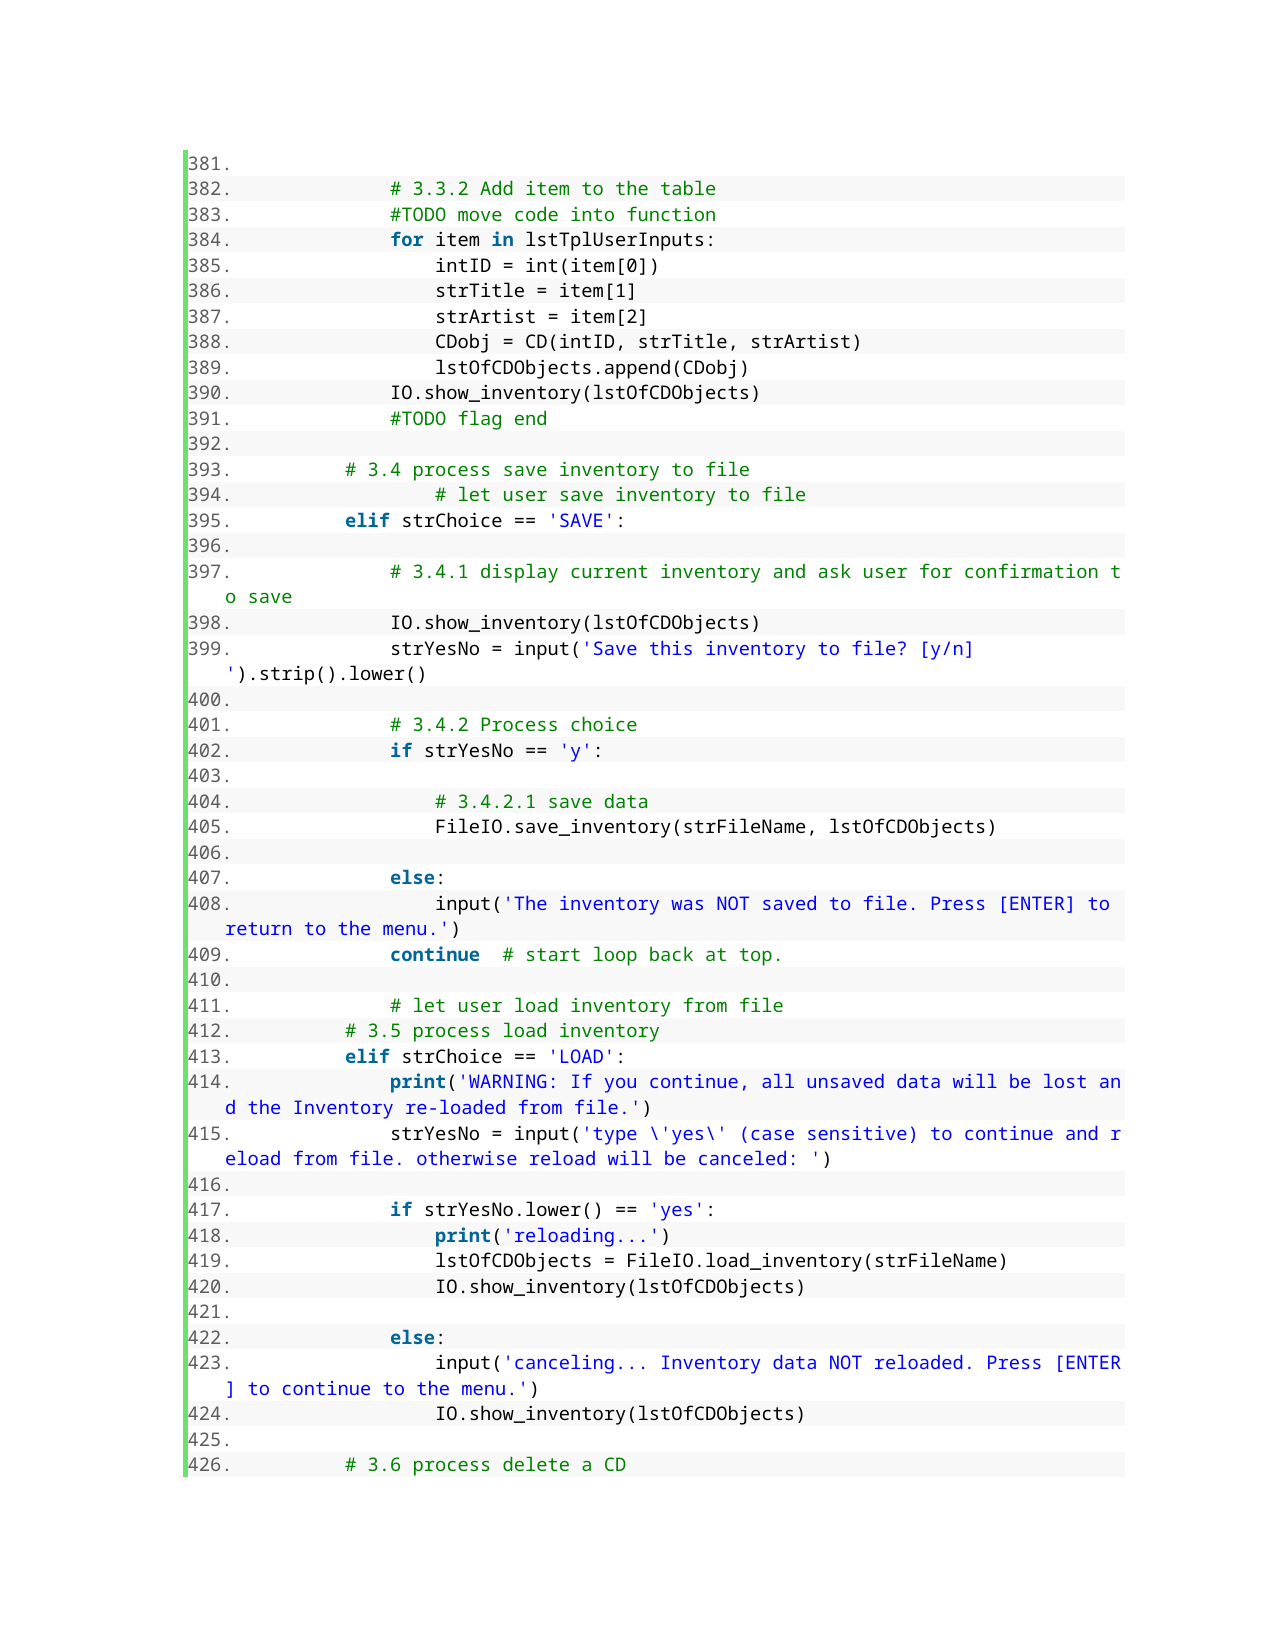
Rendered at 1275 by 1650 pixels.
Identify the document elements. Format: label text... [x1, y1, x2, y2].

list #TODO flag end [188, 405, 1125, 431]
list CDobj = CD(intID, strTitle, strArtist) [188, 329, 1125, 354]
list lstOfCDObjects.append(CDobj) [188, 354, 1125, 380]
list input('canceling... Inventory data NOT reloaded. Press [ENTER] to continue to the menu.') [188, 1349, 1125, 1401]
list elif strChoice == 'SAVE': [188, 507, 1125, 533]
list # 3.4.1 display current inventory and ask user for confirmation to save [188, 558, 1125, 609]
list elif strChoice == 'LOAD': [188, 1043, 1125, 1069]
list #TODO move code into function [188, 201, 1125, 227]
list for item in lstTplUserInputs: [188, 227, 1125, 252]
list input('The inventory was NOT saved to file. Press [ENTER] to return to the menu.') [188, 890, 1125, 941]
list IO.show_inventory(lstOfCDObjects) [188, 609, 1125, 635]
list strArtist = item[2] [188, 303, 1125, 329]
list FileIO.save_inventory(strFileName, lstOfCDObjects) [188, 813, 1125, 839]
list # let user save inventory to file [188, 482, 1125, 507]
list # 3.3.2 Add item to the table [188, 176, 1125, 201]
list continue # start loop back at top. [188, 941, 1125, 967]
list # 3.6 process delete a CD [188, 1452, 1125, 1477]
list # 3.4 process save inventory to file [188, 456, 1125, 482]
list if strYesNo.lower() == 'yes': [188, 1196, 1125, 1222]
list print('WARNING: If you continue, all unsaved data will be lost and the Inventory re-loaded from file.') [188, 1069, 1125, 1120]
list lstOfCDObjects = FileIO.load_inventory(strFileName) [188, 1247, 1125, 1273]
list # 3.4.2.1 save data [188, 788, 1125, 813]
list # 3.4.2 Process choice [188, 711, 1125, 737]
list intID = int(item[0]) [188, 252, 1125, 278]
list strYesNo = input('Save this inventory to file? [y/n] ').strip().lower() [188, 635, 1125, 686]
list strTitle = item[1] [188, 278, 1125, 303]
list else: [188, 1324, 1125, 1349]
list # 3.5 process load inventory [188, 1018, 1125, 1043]
list if strYesNo == 'y': [188, 737, 1125, 762]
list IO.show_inventory(lstOfCDObjects) [188, 1401, 1125, 1426]
list else: [188, 864, 1125, 890]
list print('reloading...') [188, 1222, 1125, 1247]
list strYesNo = input('type \'yes\' (case sensitive) to continue and reload from file. otherwise reload will be canceled: ') [188, 1120, 1125, 1171]
list # let user load inventory from file [188, 992, 1125, 1018]
list IO.show_inventory(lstOfCDObjects) [188, 380, 1125, 405]
list IO.show_inventory(lstOfCDObjects) [188, 1273, 1125, 1298]
